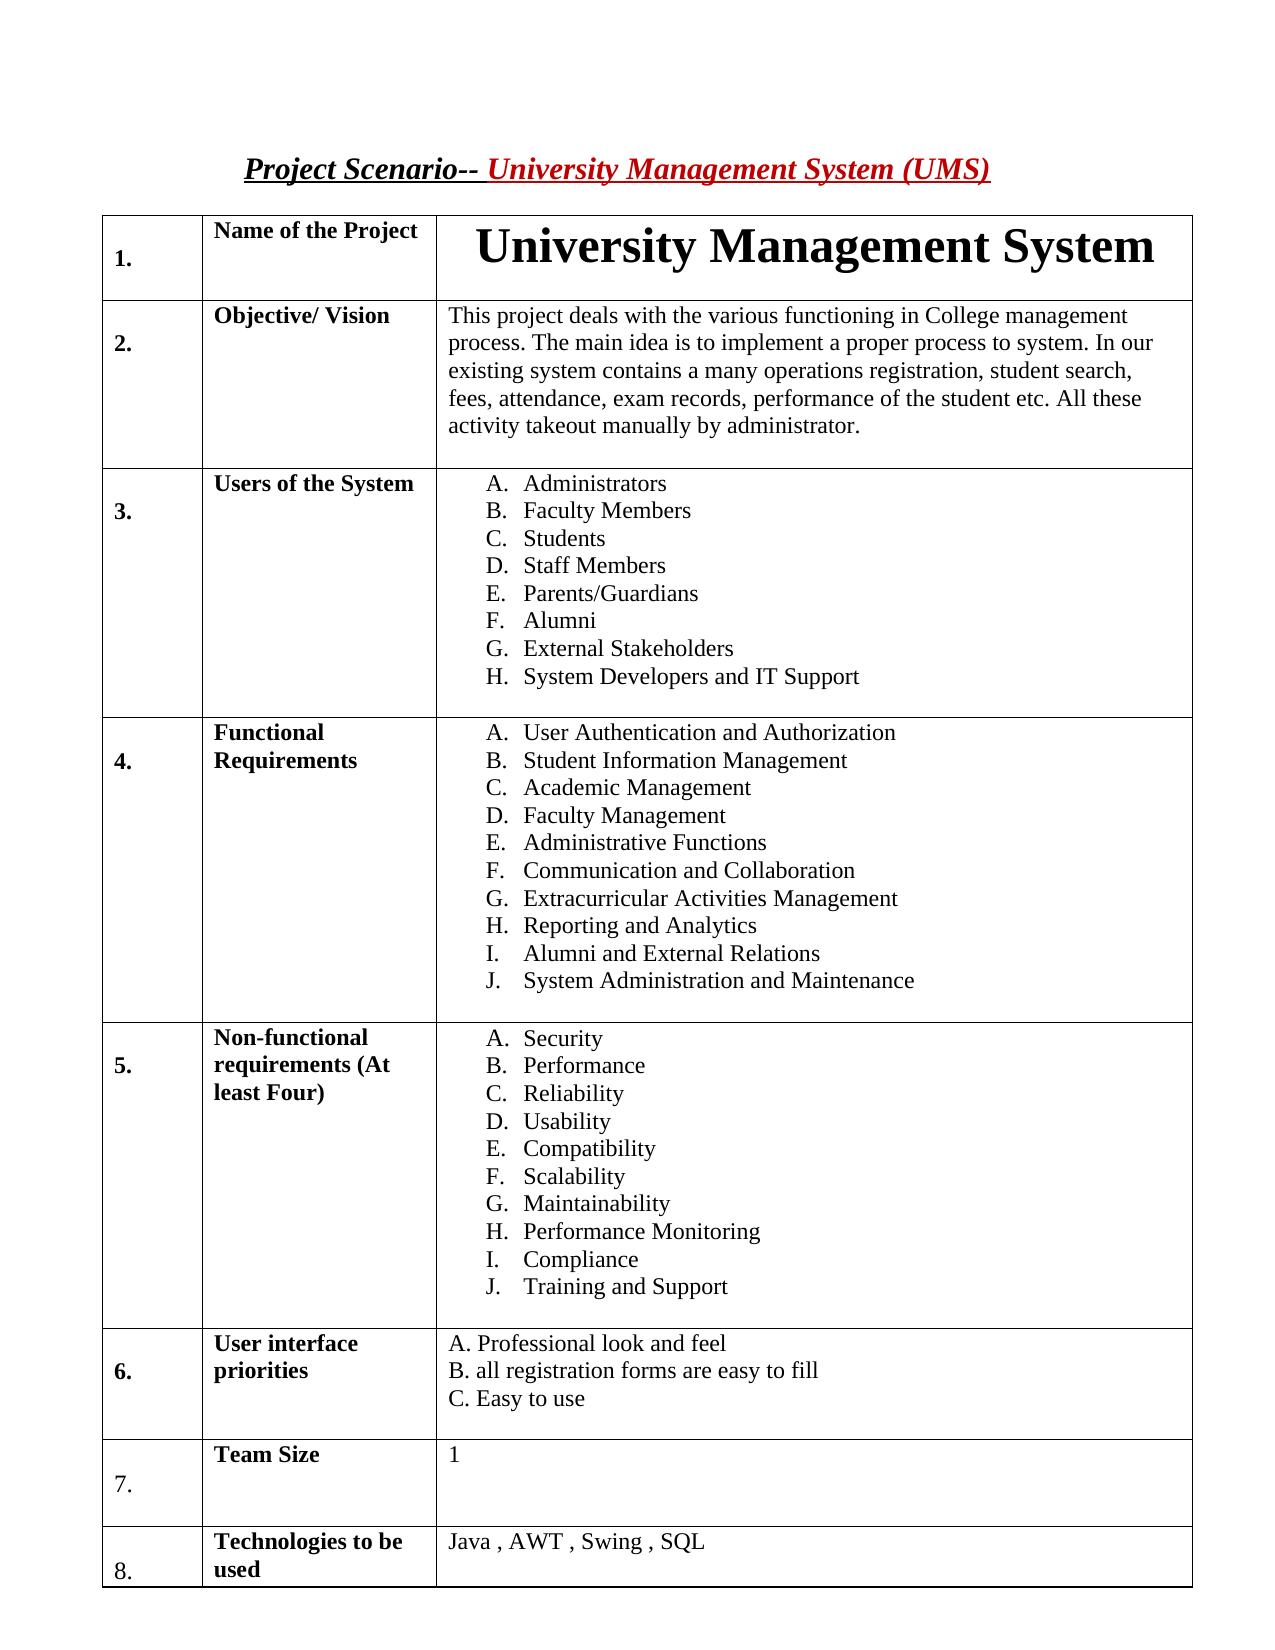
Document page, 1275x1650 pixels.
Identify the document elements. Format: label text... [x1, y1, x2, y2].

table_cell Objective/ Vision [203, 301, 436, 467]
table_cell User interface priorities [203, 1329, 436, 1439]
table_cell User Authentication and Authorization Student Information Management Academic Management Faculty Management Administrative Functions Communication and Collaboration Extracurricular Activities Management Reporting and Analytics Alumni and External Relations System Administration and Maintenance [437, 718, 1192, 1022]
text Project Scenario-- University Management System (UMS) [112, 150, 1125, 215]
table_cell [437, 1527, 1192, 1586]
table_cell 2. [103, 301, 202, 467]
table_header Name of the Project [203, 216, 436, 300]
table_cell Users of the System [203, 469, 436, 717]
table_cell 7. [103, 1440, 202, 1526]
table_cell 3. [103, 469, 202, 717]
table_cell 4. [103, 718, 202, 1022]
table_cell 8. [103, 1527, 202, 1586]
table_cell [203, 1527, 436, 1586]
table_cell This project deals with the various functioning in College management process. The main idea is to implement a proper process to system. In our existing system contains a many operations registration, student search, fees, attendance, exam records, performance of the student etc. All these activity takeout manually by administrator. [437, 301, 1192, 467]
table_cell 1 [437, 1440, 1192, 1526]
table_cell Security Performance Reliability Usability Compatibility Scalability Maintainability Performance Monitoring Compliance Training and Support Top of Form [437, 1023, 1192, 1327]
table_cell 6. [103, 1329, 202, 1439]
table_cell A. Professional look and feel B. all registration forms are easy to fill C. Easy to use [437, 1329, 1192, 1439]
table_cell 5. [103, 1023, 202, 1327]
table_header 1. [103, 216, 202, 300]
table_cell Administrators Faculty Members Students Staff Members Parents/Guardians Alumni External Stakeholders System Developers and IT Support [437, 469, 1192, 717]
table_cell Team Size [203, 1440, 436, 1526]
table_header University Management System [437, 216, 1192, 300]
table_cell Functional Requirements [203, 718, 436, 1022]
table_cell Non-functional requirements (At least Four) [203, 1023, 436, 1327]
